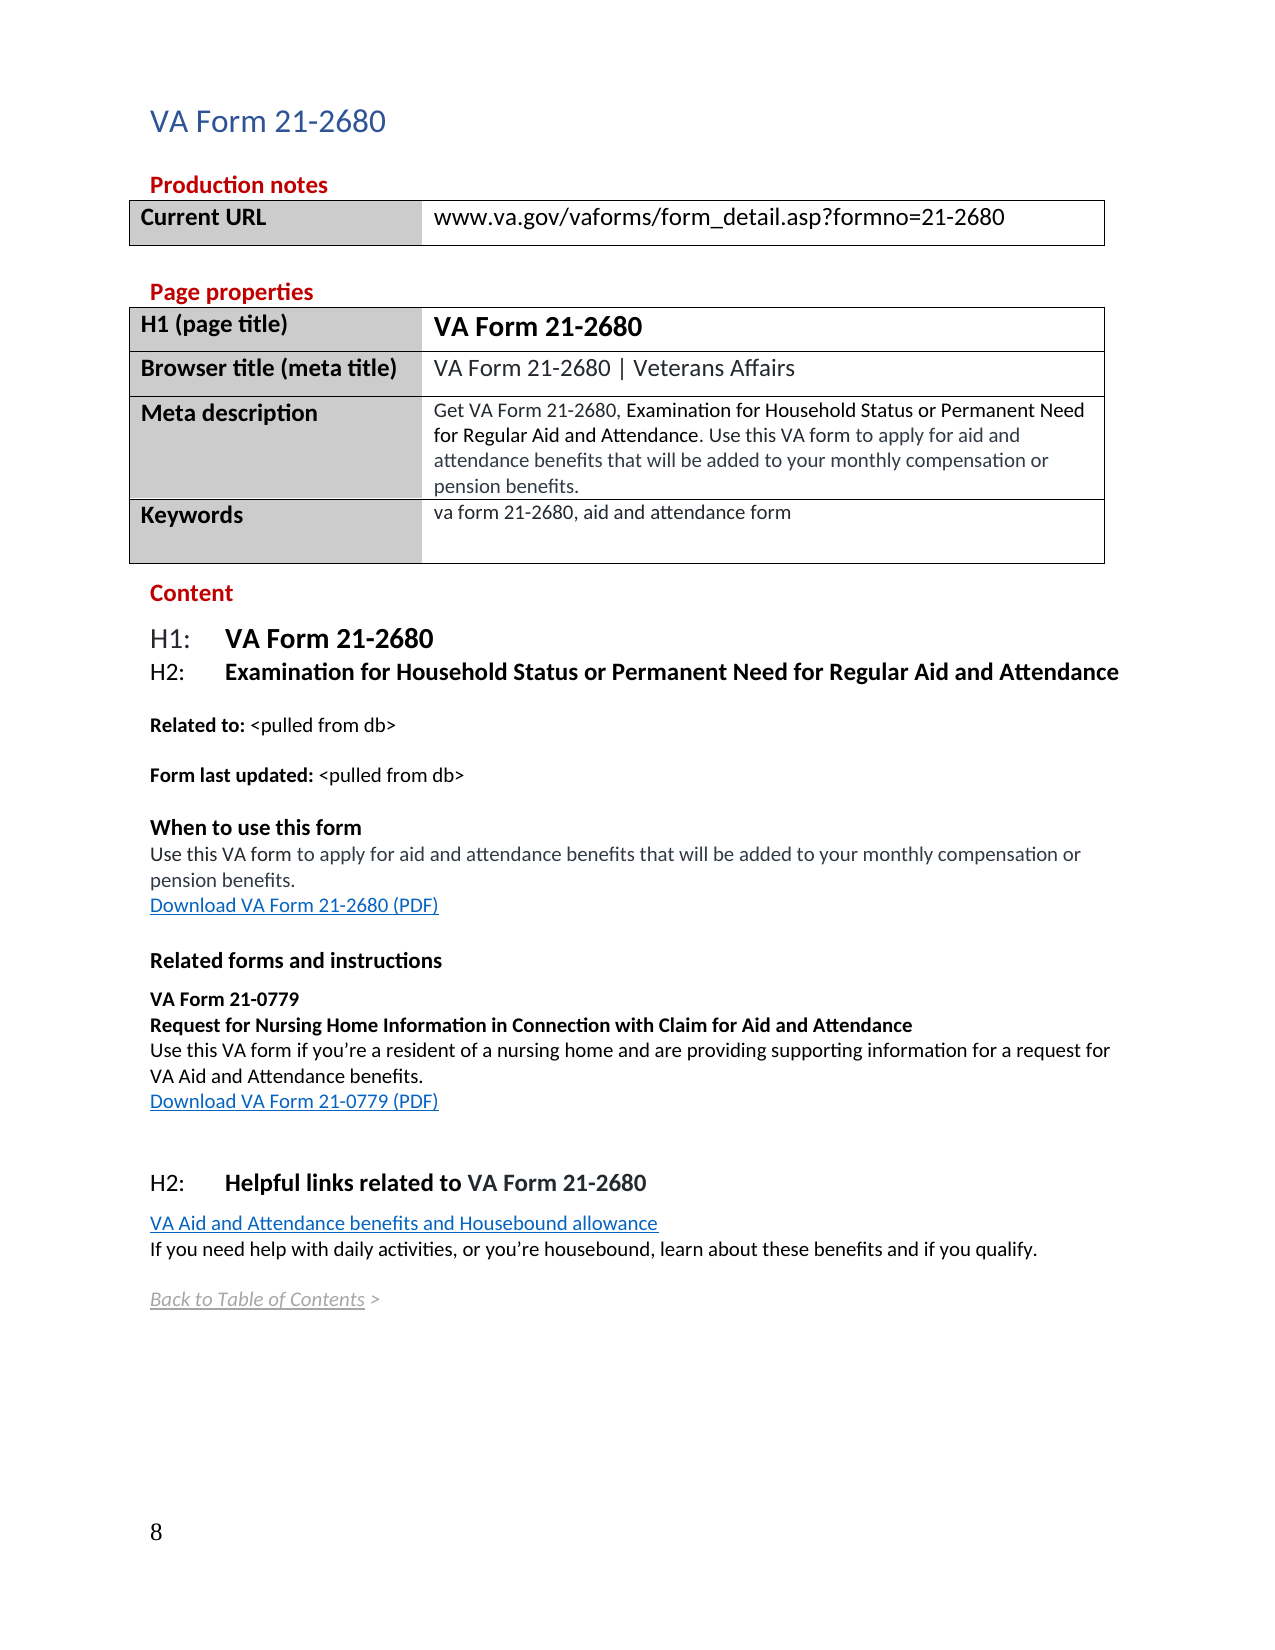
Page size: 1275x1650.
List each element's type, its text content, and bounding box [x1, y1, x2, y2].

table_cell VA Form 21-2680 | Veterans Affairs [423, 352, 1104, 396]
subtitle VA Form 21-2680 [150, 100, 1125, 141]
text H2: Helpful links related to VA Form 21-2680 [150, 1167, 1125, 1198]
table_header Current URL [130, 201, 422, 245]
text Related forms and instructions [150, 946, 1125, 974]
table_cell Meta description [130, 397, 422, 498]
text Form last updated: <pulled from db> [150, 763, 1125, 788]
text Use this VA form to apply for aid and attendance benefits that will be added to your monthly compensation or pension benefits. [150, 842, 1125, 892]
text Production notes [150, 169, 1125, 200]
table_cell Keywords [130, 500, 422, 563]
table_cell Get VA Form 21-2680, Examination for Household Status or Permanent Need for Regular Aid and Attendance. Use this VA form to apply for aid and attendance benefits that will be added to your monthly compensation or pension benefits. [423, 397, 1104, 498]
text VA Aid and Attendance benefits and Housebound allowance [150, 1210, 1125, 1236]
text Back to Table of Contents > [150, 1287, 1125, 1312]
text When to use this form [150, 813, 1125, 842]
table_header VA Form 21-2680 [423, 308, 1104, 351]
text If you need help with daily activities, or you’re housebound, learn about these benefits and if you qualify. [150, 1236, 1125, 1261]
text H2: Examination for Household Status or Permanent Need for Regular Aid and Attendance [150, 656, 1125, 686]
text Related to: <pulled from db> [150, 712, 1125, 737]
table_header H1 (page title) [130, 308, 422, 351]
text VA Form 21-0779 Request for Nursing Home Information in Connection with Claim for Aid and Attendance [150, 987, 1125, 1037]
text Page properties [150, 276, 1125, 307]
text Download VA Form 21-0779 (PDF) [150, 1088, 1125, 1114]
table_header www.va.gov/vaforms/form_detail.asp?formno=21-2680 [423, 201, 1104, 245]
text Download VA Form 21-2680 (PDF) [150, 892, 1125, 918]
text H1: VA Form 21-2680 [150, 620, 1125, 656]
table_cell va form 21-2680, aid and attendance form [423, 500, 1104, 563]
text Use this VA form if you’re a resident of a nursing home and are providing supporting information for a request for VA Aid and Attendance benefits. [150, 1037, 1125, 1088]
table_cell Browser title (meta title) [130, 352, 422, 396]
text Content [150, 577, 1125, 608]
